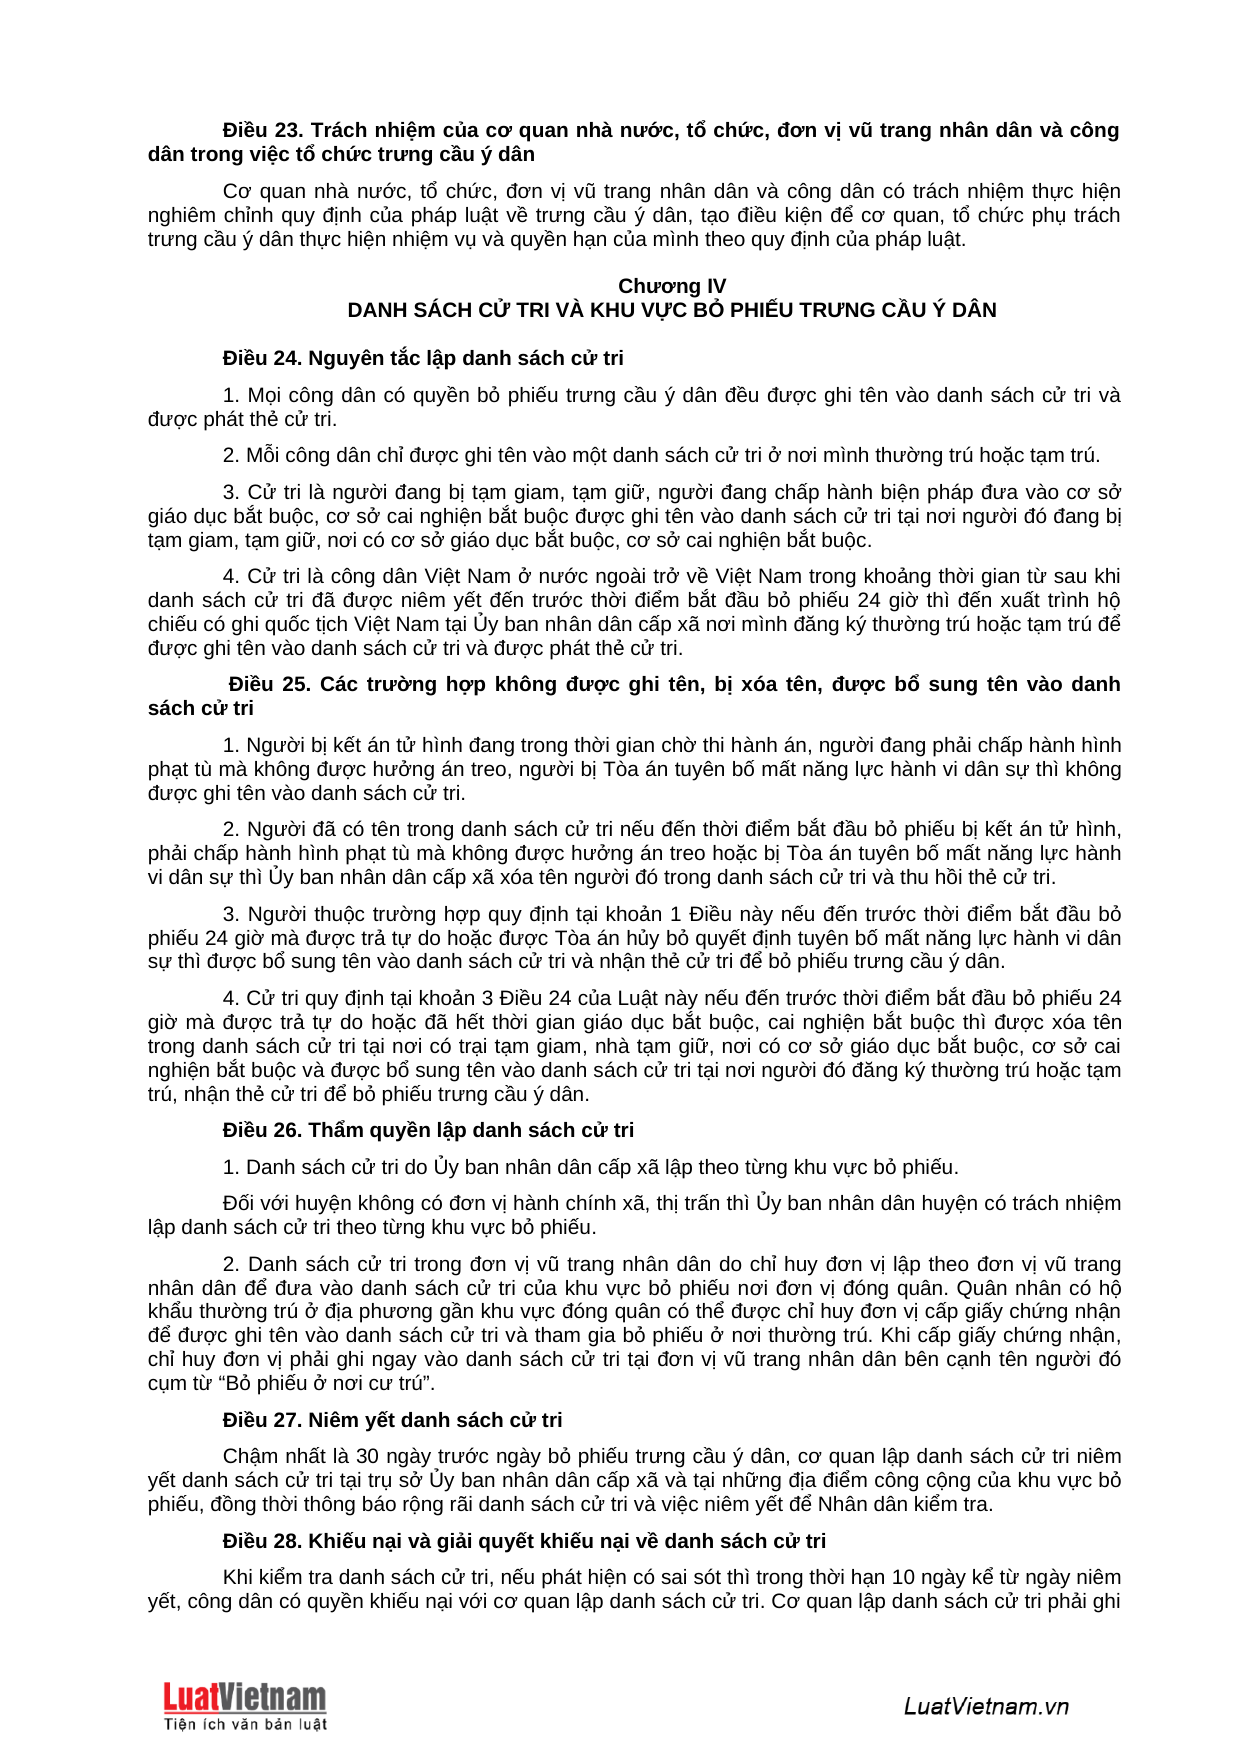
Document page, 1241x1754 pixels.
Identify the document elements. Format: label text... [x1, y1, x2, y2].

text DANH SÁCH CỬ TRI VÀ KHU VỰC BỎ PHIẾU TRƯNG CẦU Ý DÂN [148, 298, 1122, 322]
text 1. Danh sách cử tri do Ủy ban nhân dân cấp xã lập theo từng khu vực bỏ phiếu. [148, 1154, 1122, 1178]
text Đối với huyện không có đơn vị hành chính xã, thị trấn thì Ủy ban nhân dân huyện có trách nhiệm lập danh sách cử tri theo từng khu vực bỏ phiếu. [148, 1191, 1122, 1239]
text 1. Mọi công dân có quyền bỏ phiếu trưng cầu ý dân đều được ghi tên vào danh sách cử tri và được phát thẻ cử tri. [148, 383, 1122, 431]
text 2. Mỗi công dân chỉ được ghi tên vào một danh sách cử tri ở nơi mình thường trú hoặc tạm trú. [148, 443, 1122, 467]
text 2. Người đã có tên trong danh sách cử tri nếu đến thời điểm bắt đầu bỏ phiếu bị kết án tử hình, phải chấp hành hình phạt tù mà không được hưởng án treo hoặc bị Tòa án tuyên bố mất năng lực hành vi dân sự thì Ủy ban nhân dân cấp xã xóa tên người đó trong danh sách cử tri và thu hồi thẻ cử tri. [148, 817, 1122, 889]
text 1. Người bị kết án tử hình đang trong thời gian chờ thi hành án, người đang phải chấp hành hình phạt tù mà không được hưởng án treo, người bị Tòa án tuyên bố mất năng lực hành vi dân sự thì không được ghi tên vào danh sách cử tri. [148, 733, 1122, 804]
text Chậm nhất là 30 ngày trước ngày bỏ phiếu trưng cầu ý dân, cơ quan lập danh sách cử tri niêm yết danh sách cử tri tại trụ sở Ủy ban nhân dân cấp xã và tại những địa điểm công cộng của khu vực bỏ phiếu, đồng thời thông báo rộng rãi danh sách cử tri và việc niêm yết để Nhân dân kiểm tra. [148, 1444, 1122, 1516]
picture [147, 1659, 1088, 1754]
text Điều 25. Các trường hợp không được ghi tên, bị xóa tên, được bổ sung tên vào danh sách cử tri [148, 672, 1122, 720]
text 4. Cử tri là công dân Việt Nam ở nước ngoài trở về Việt Nam trong khoảng thời gian từ sau khi danh sách cử tri đã được niêm yết đến trước thời điểm bắt đầu bỏ phiếu 24 giờ thì đến xuất trình hộ chiếu có ghi quốc tịch Việt Nam tại Ủy ban nhân dân cấp xã nơi mình đăng ký thường trú hoặc tạm trú để được ghi tên vào danh sách cử tri và được phát thẻ cử tri. [148, 564, 1122, 660]
subtitle Điều 23. Trách nhiệm của cơ quan nhà nước, tổ chức, đơn vị vũ trang nhân dân và công dân trong việc tổ chức trưng cầu ý dân [148, 118, 1122, 166]
text Điều 27. Niêm yết danh sách cử tri [148, 1408, 1122, 1432]
text 3. Người thuộc trường hợp quy định tại khoản 1 Điều này nếu đến trước thời điểm bắt đầu bỏ phiếu 24 giờ mà được trả tự do hoặc được Tòa án hủy bỏ quyết định tuyên bố mất năng lực hành vi dân sự thì được bổ sung tên vào danh sách cử tri và nhận thẻ cử tri để bỏ phiếu trưng cầu ý dân. [148, 901, 1122, 973]
text Chương IV [148, 274, 1122, 298]
text Cơ quan nhà nước, tổ chức, đơn vị vũ trang nhân dân và công dân có trách nhiệm thực hiện nghiêm chỉnh quy định của pháp luật về trưng cầu ý dân, tạo điều kiện để cơ quan, tổ chức phụ trách trưng cầu ý dân thực hiện nhiệm vụ và quyền hạn của mình theo quy định của pháp luật. [148, 178, 1122, 250]
subtitle Điều 26. Thẩm quyền lập danh sách cử tri [148, 1118, 1122, 1142]
subtitle Điều 28. Khiếu nại và giải quyết khiếu nại về danh sách cử tri [148, 1528, 1122, 1552]
text 3. Cử tri là người đang bị tạm giam, tạm giữ, người đang chấp hành biện pháp đưa vào cơ sở giáo dục bắt buộc, cơ sở cai nghiện bắt buộc được ghi tên vào danh sách cử tri tại nơi người đó đang bị tạm giam, tạm giữ, nơi có cơ sở giáo dục bắt buộc, cơ sở cai nghiện bắt buộc. [148, 479, 1122, 551]
subtitle Điều 24. Nguyên tắc lập danh sách cử tri [148, 346, 1122, 370]
text 4. Cử tri quy định tại khoản 3 Điều 24 của Luật này nếu đến trước thời điểm bắt đầu bỏ phiếu 24 giờ mà được trả tự do hoặc đã hết thời gian giáo dục bắt buộc, cai nghiện bắt buộc thì được xóa tên trong danh sách cử tri tại nơi có trại tạm giam, nhà tạm giữ, nơi có cơ sở giáo dục bắt buộc, cơ sở cai nghiện bắt buộc và được bổ sung tên vào danh sách cử tri tại nơi người đó đăng ký thường trú hoặc tạm trú, nhận thẻ cử tri để bỏ phiếu trưng cầu ý dân. [148, 986, 1122, 1106]
text 2. Danh sách cử tri trong đơn vị vũ trang nhân dân do chỉ huy đơn vị lập theo đơn vị vũ trang nhân dân để đưa vào danh sách cử tri của khu vực bỏ phiếu nơi đơn vị đóng quân. Quân nhân có hộ khẩu thường trú ở địa phương gần khu vực đóng quân có thể được chỉ huy đơn vị cấp giấy chứng nhận để được ghi tên vào danh sách cử tri và tham gia bỏ phiếu ở nơi thường trú. Khi cấp giấy chứng nhận, chỉ huy đơn vị phải ghi ngay vào danh sách cử tri tại đơn vị vũ trang nhân dân bên cạnh tên người đó cụm từ “Bỏ phiếu ở nơi cư trú”. [148, 1251, 1122, 1395]
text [148, 1565, 1122, 1613]
